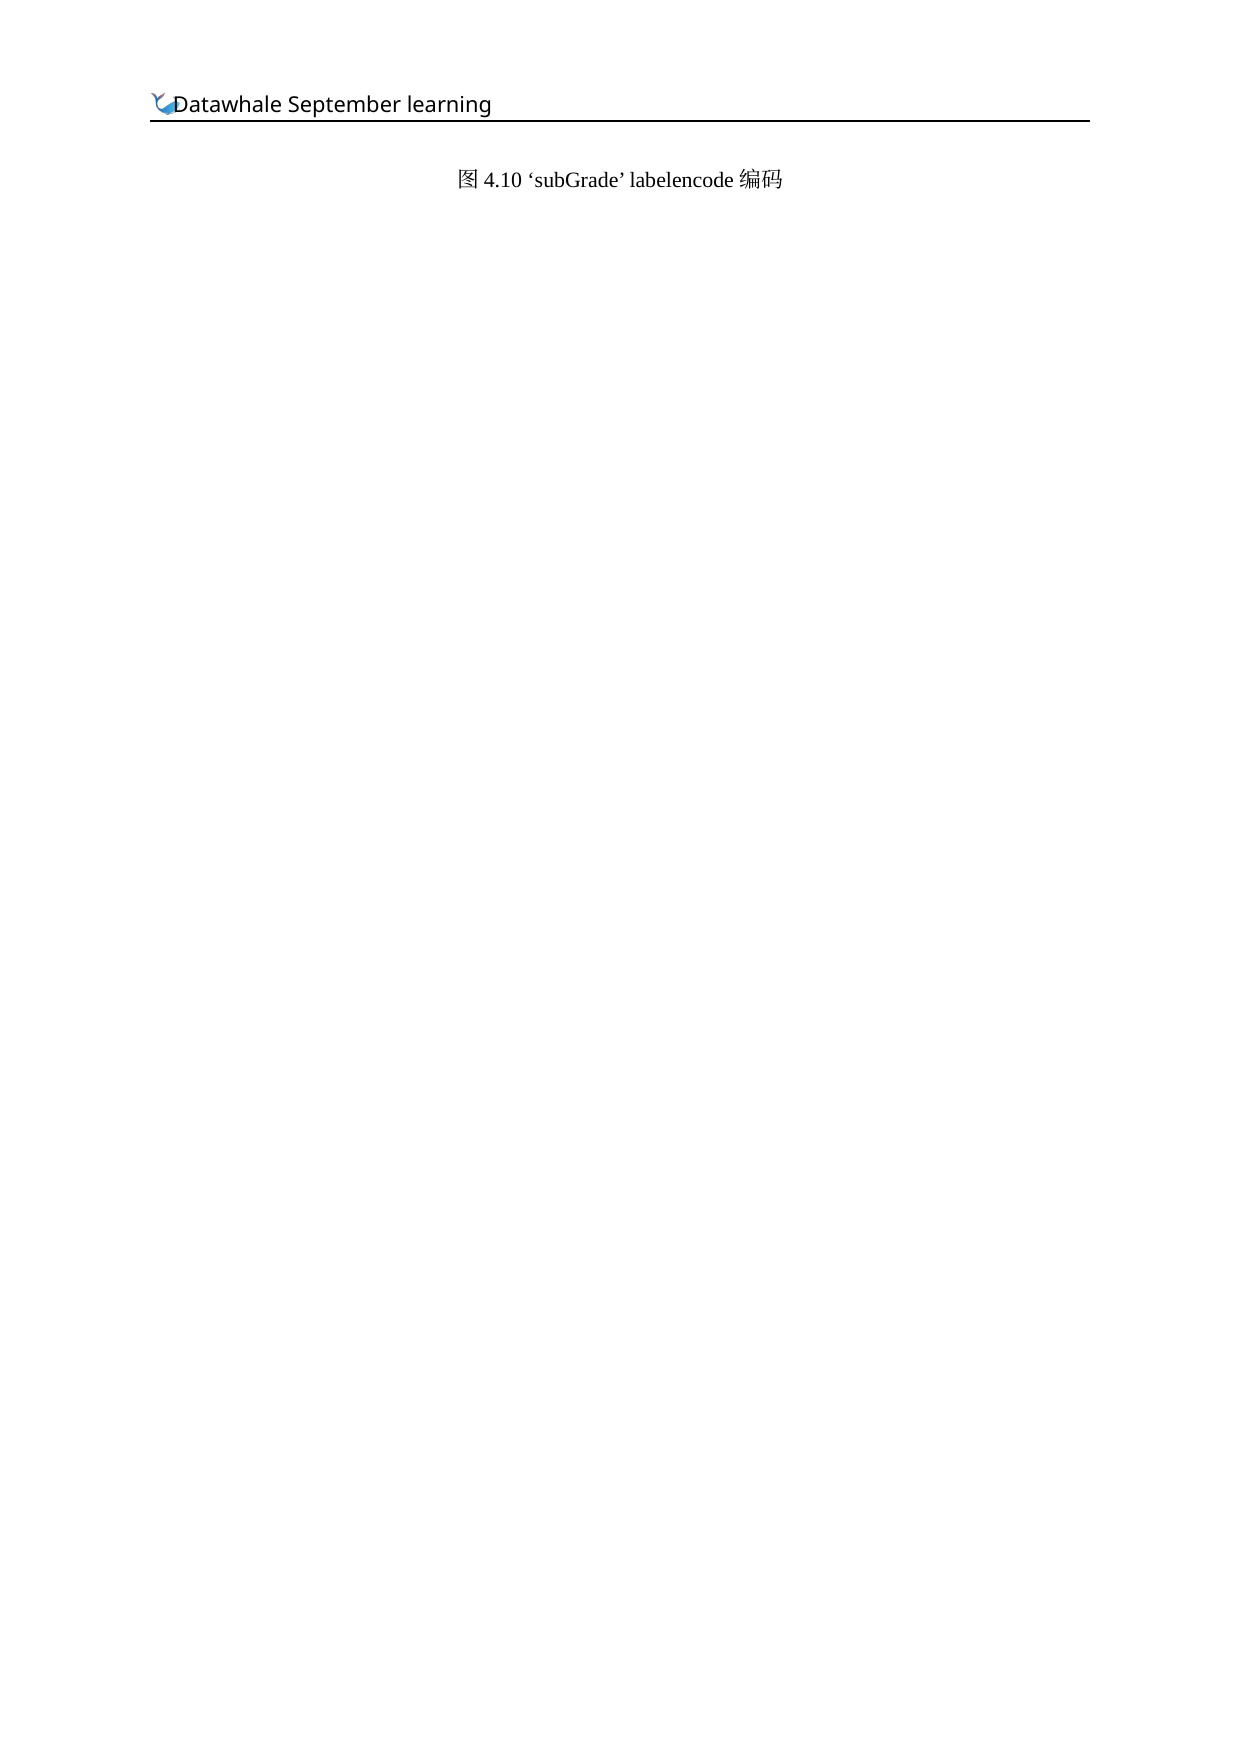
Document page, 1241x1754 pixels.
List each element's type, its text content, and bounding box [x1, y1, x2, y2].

picture [150, 88, 181, 119]
text 图4.10 ‘subGrade’ labelencode 编码 [150, 162, 1090, 194]
picture [176, 98, 181, 110]
